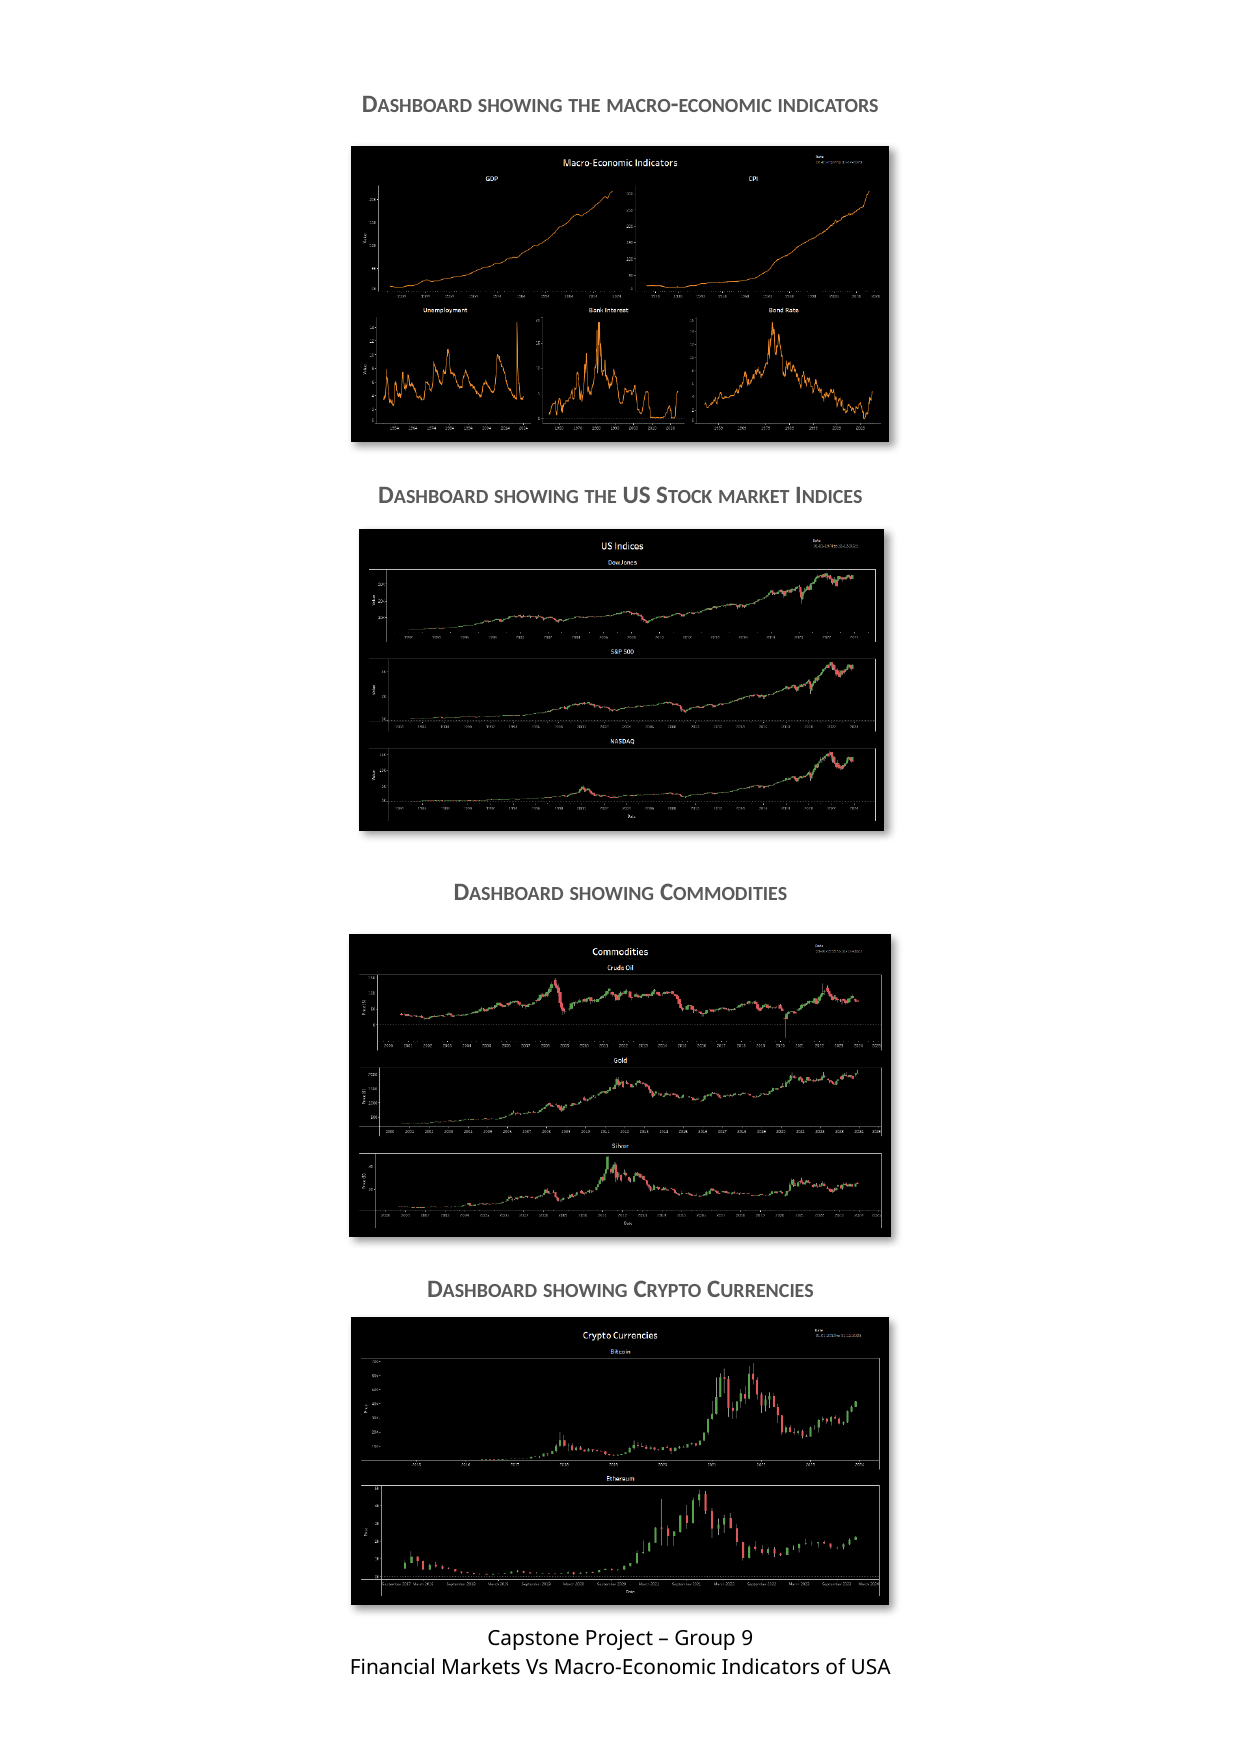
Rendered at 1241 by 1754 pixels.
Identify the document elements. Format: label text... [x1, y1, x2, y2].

picture [357, 152, 883, 436]
text Dashboard showing Commodities [150, 876, 1090, 907]
picture [366, 535, 878, 824]
picture [357, 1324, 883, 1599]
text Dashboard showing the macro-economic indicators [150, 89, 1090, 119]
text Dashboard showing Crypto Currencies [150, 1273, 1090, 1303]
text Dashboard showing the US Stock market Indices [150, 479, 1090, 510]
picture [356, 940, 884, 1231]
